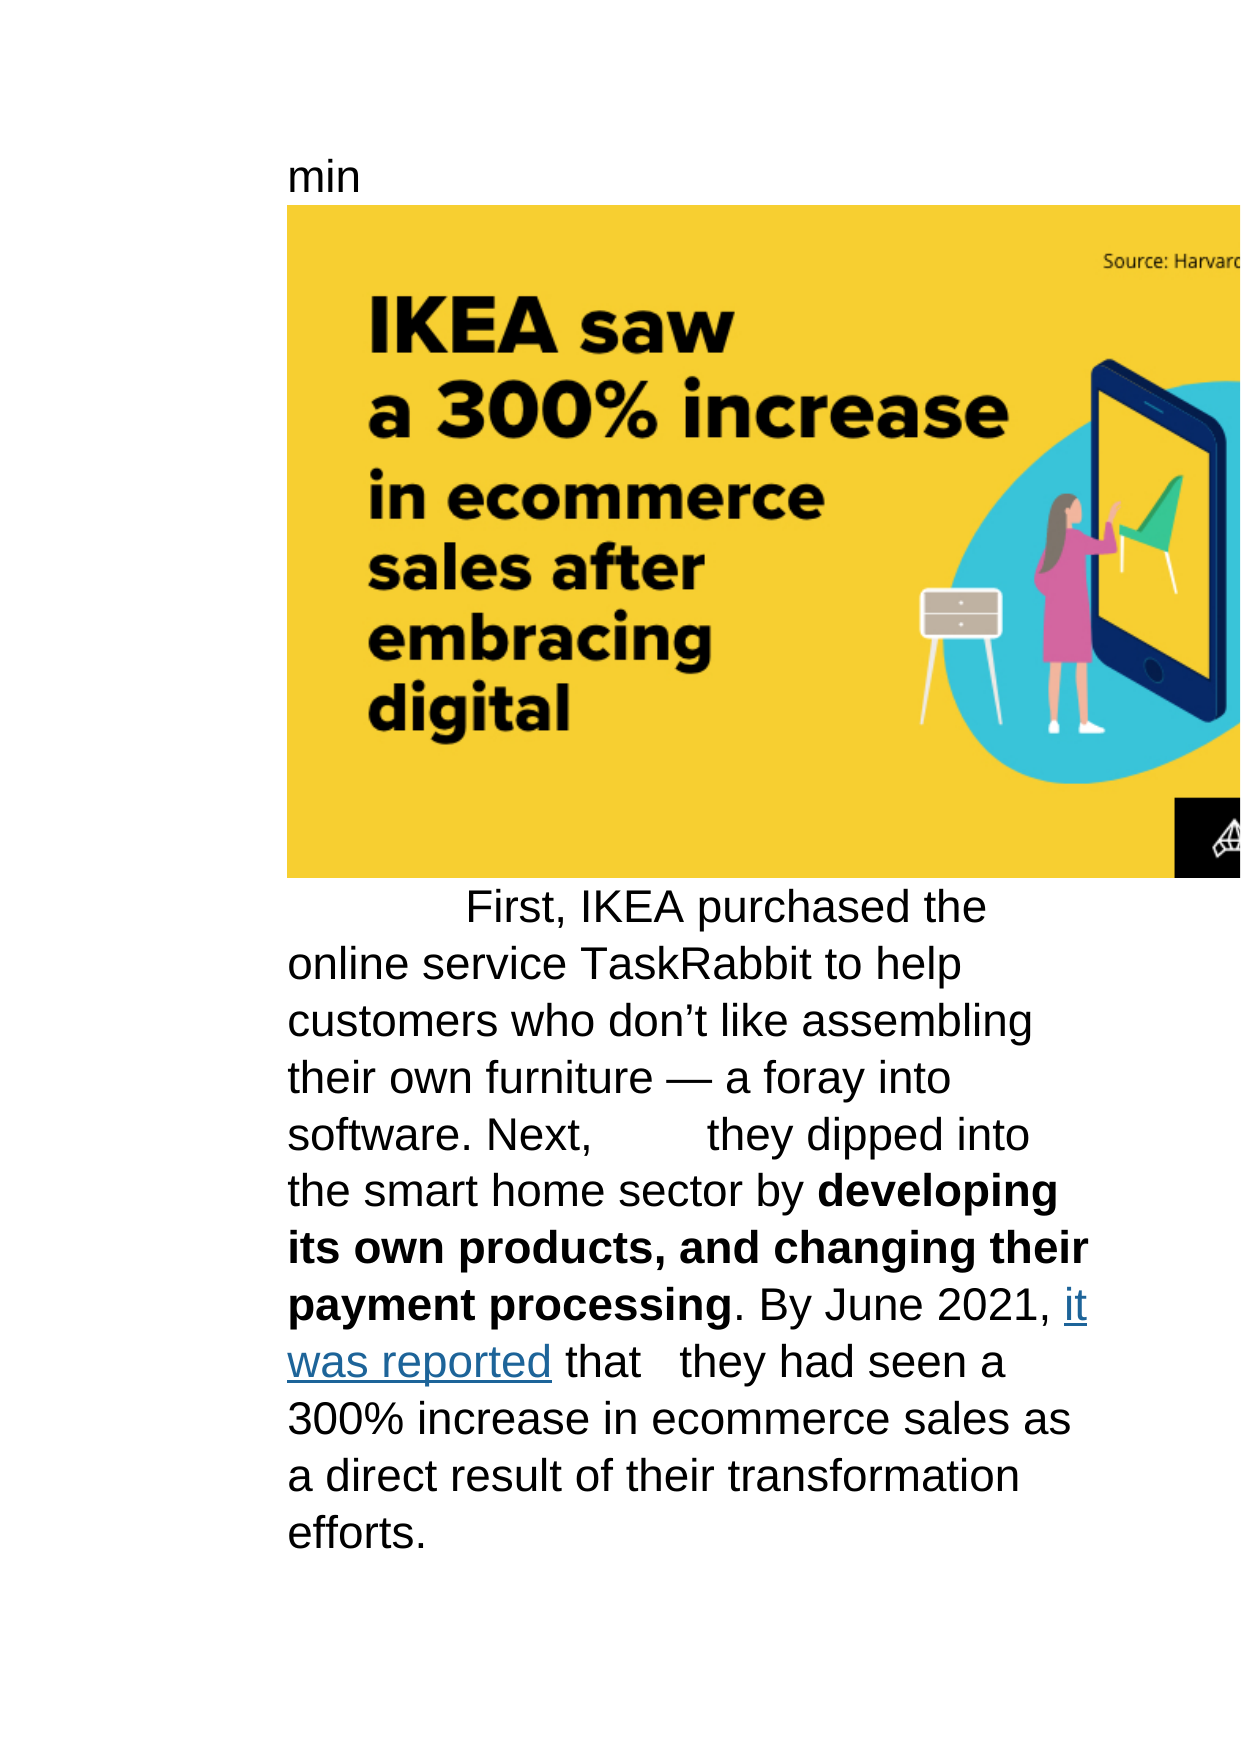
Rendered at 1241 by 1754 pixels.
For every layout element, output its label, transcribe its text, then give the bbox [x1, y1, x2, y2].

list First, IKEA purchased the online service TaskRabbit to help customers who don’t like assembling their own furniture — a foray into software. Next, they dipped into the smart home sector by developing its own products, and changing their payment processing. By June 2021, it was reported that they had seen a 300% increase in ecommerce sales as a direct result of their transformation efforts. [287, 879, 1090, 1558]
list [287, 150, 1090, 205]
picture [287, 205, 1241, 878]
